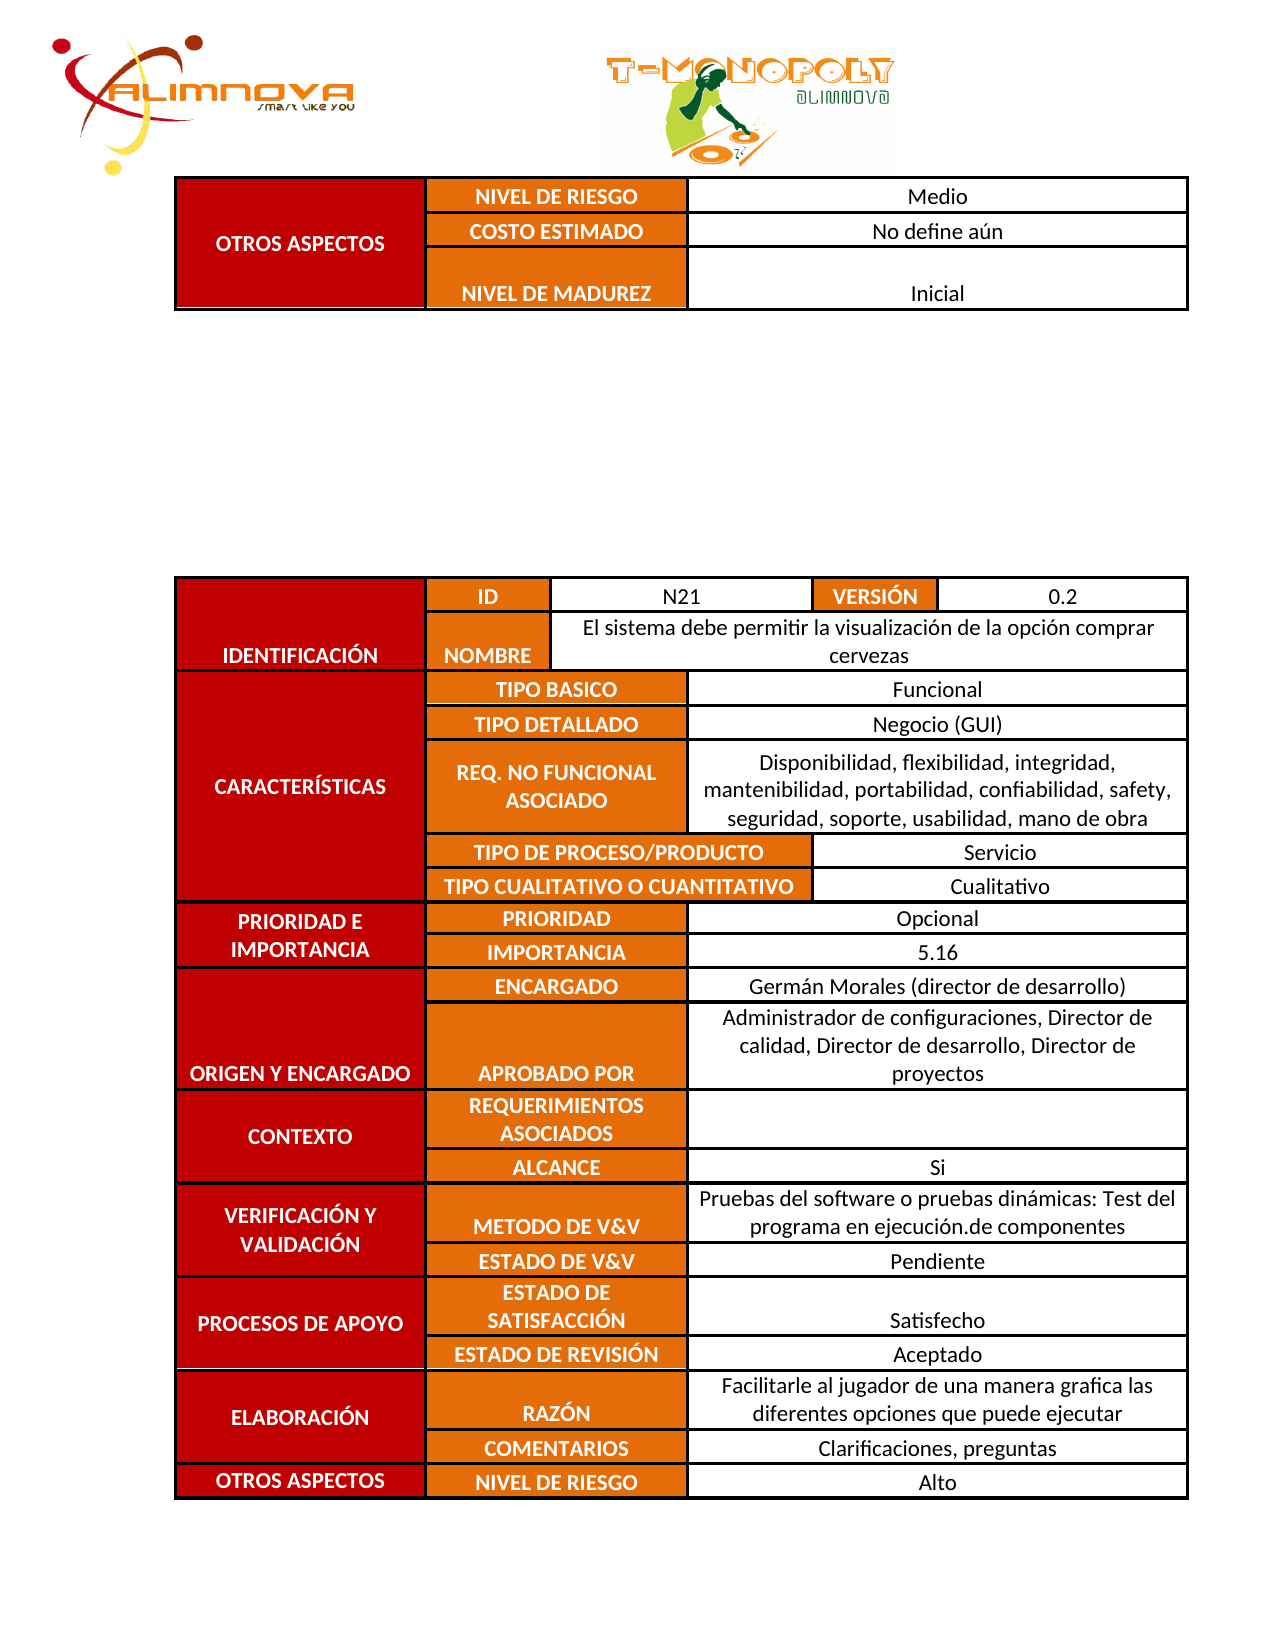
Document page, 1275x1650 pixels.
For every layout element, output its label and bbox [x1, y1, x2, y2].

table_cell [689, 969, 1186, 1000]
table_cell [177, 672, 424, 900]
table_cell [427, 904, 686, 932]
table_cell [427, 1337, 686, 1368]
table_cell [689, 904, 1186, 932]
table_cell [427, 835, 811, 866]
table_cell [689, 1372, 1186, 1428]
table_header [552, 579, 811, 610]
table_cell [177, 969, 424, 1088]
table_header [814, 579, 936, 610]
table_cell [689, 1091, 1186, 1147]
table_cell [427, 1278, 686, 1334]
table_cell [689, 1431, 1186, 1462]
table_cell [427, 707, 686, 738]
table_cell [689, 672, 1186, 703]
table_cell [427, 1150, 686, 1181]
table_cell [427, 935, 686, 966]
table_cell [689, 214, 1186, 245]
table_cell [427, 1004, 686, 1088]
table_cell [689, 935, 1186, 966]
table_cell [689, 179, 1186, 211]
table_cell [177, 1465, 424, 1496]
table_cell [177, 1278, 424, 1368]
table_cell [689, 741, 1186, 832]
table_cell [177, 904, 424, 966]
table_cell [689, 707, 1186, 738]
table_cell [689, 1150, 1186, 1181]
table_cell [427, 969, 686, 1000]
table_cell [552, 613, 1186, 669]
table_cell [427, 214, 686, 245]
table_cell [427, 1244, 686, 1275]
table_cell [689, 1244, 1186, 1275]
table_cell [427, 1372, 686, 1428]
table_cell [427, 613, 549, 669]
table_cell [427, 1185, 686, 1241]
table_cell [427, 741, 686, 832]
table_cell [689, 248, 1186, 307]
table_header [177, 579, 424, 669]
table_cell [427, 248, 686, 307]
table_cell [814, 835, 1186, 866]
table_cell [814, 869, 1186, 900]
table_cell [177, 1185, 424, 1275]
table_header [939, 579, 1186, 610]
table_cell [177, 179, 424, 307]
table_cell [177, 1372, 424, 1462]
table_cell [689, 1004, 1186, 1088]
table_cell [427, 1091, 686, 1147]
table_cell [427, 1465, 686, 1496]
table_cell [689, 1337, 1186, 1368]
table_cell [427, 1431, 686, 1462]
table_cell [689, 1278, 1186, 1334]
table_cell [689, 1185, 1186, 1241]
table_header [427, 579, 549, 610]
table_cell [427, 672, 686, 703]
picture [48, 33, 356, 177]
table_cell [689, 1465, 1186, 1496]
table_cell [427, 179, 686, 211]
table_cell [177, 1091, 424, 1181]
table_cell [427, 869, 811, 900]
picture [601, 43, 902, 176]
